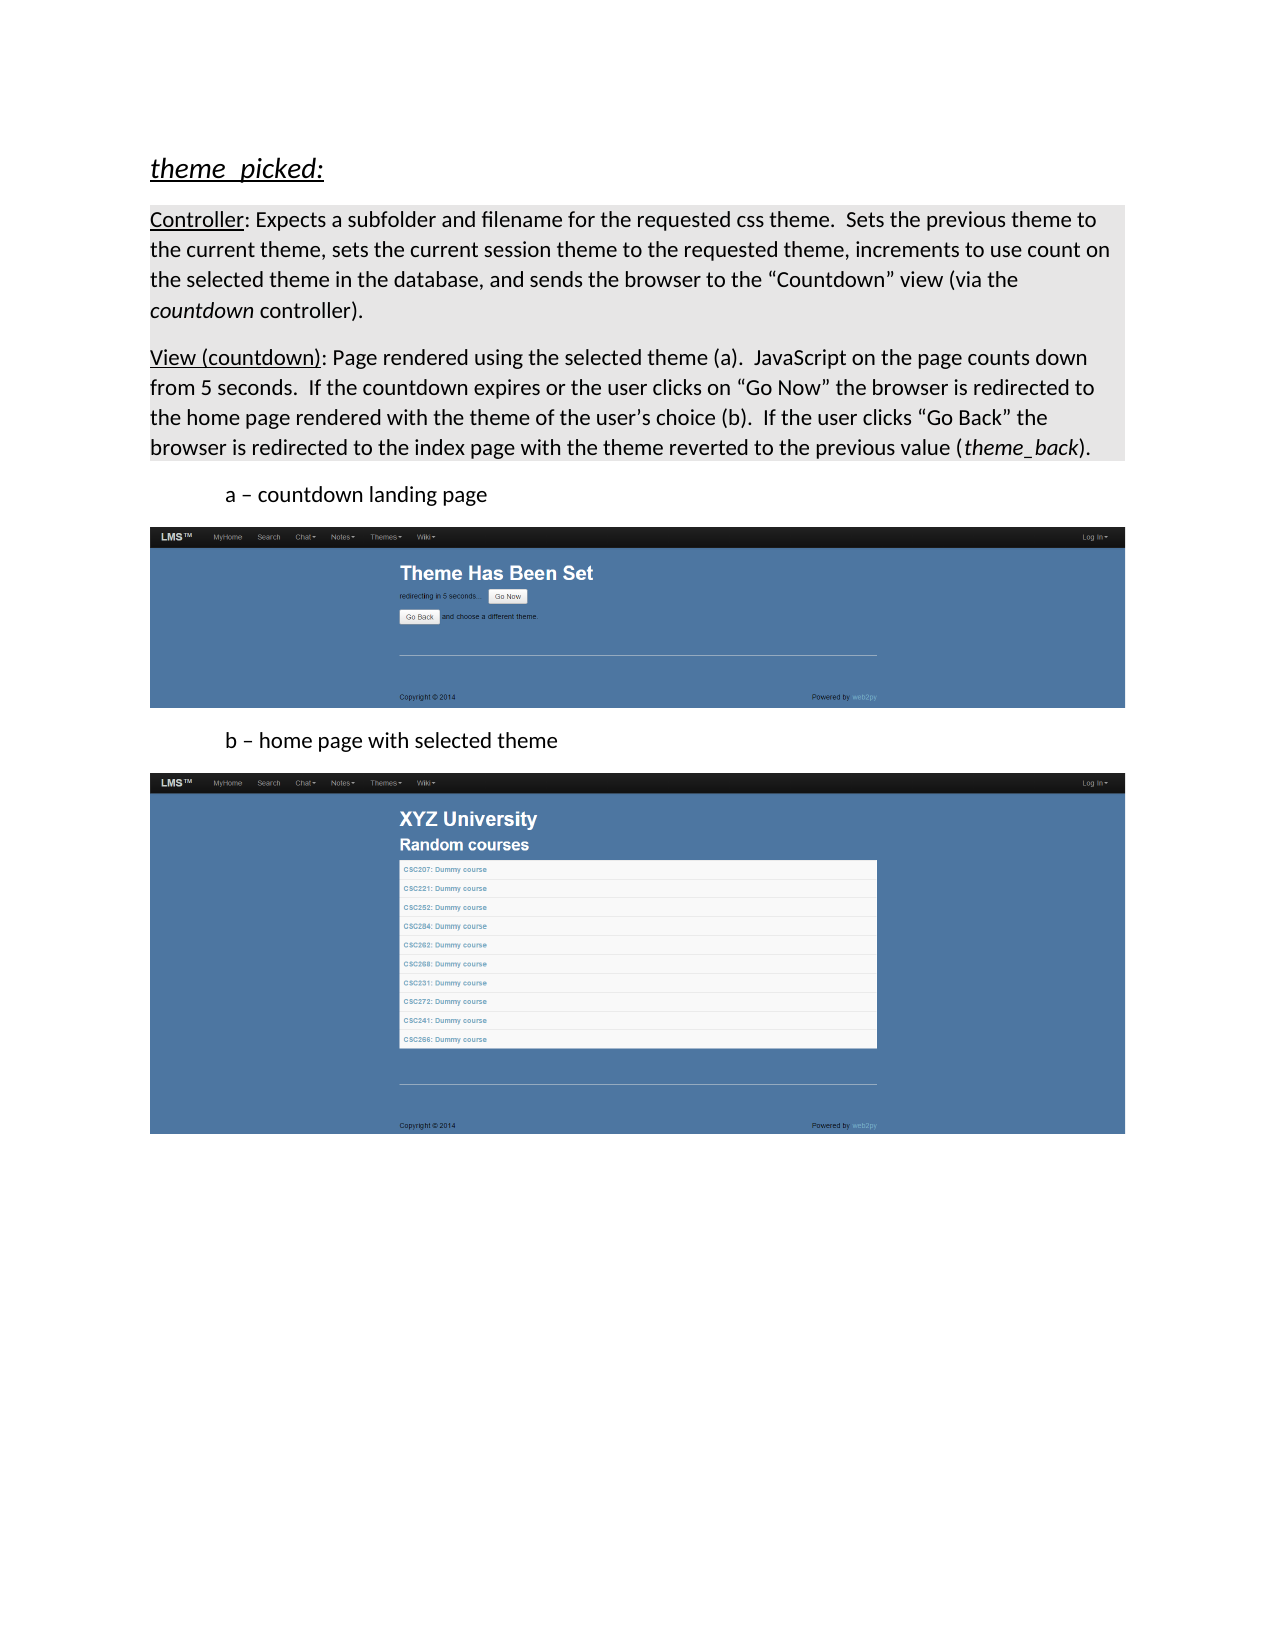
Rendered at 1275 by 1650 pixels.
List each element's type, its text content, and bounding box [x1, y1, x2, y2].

picture [150, 773, 1125, 1134]
text View (countdown): Page rendered using the selected theme (a). JavaScript on the page counts down from 5 seconds. If the countdown expires or the user clicks on “Go Now” the browser is redirected to the home page rendered with the theme of the user’s choice (b). If the user clicks “Go Back” the browser is redirected to the index page with the theme reverted to the previous value (theme_back). [150, 343, 1125, 461]
text Controller: Expects a subfolder and filename for the requested css theme. Sets the previous theme to the current theme, sets the current session theme to the requested theme, increments to use count on the selected theme in the database, and sends the browser to the “Countdown” view (via the countdown controller). [150, 205, 1125, 324]
text b – home page with selected theme [150, 726, 1125, 754]
text theme_picked: [150, 150, 1125, 186]
text a – countdown landing page [150, 480, 1125, 508]
picture [150, 527, 1125, 708]
